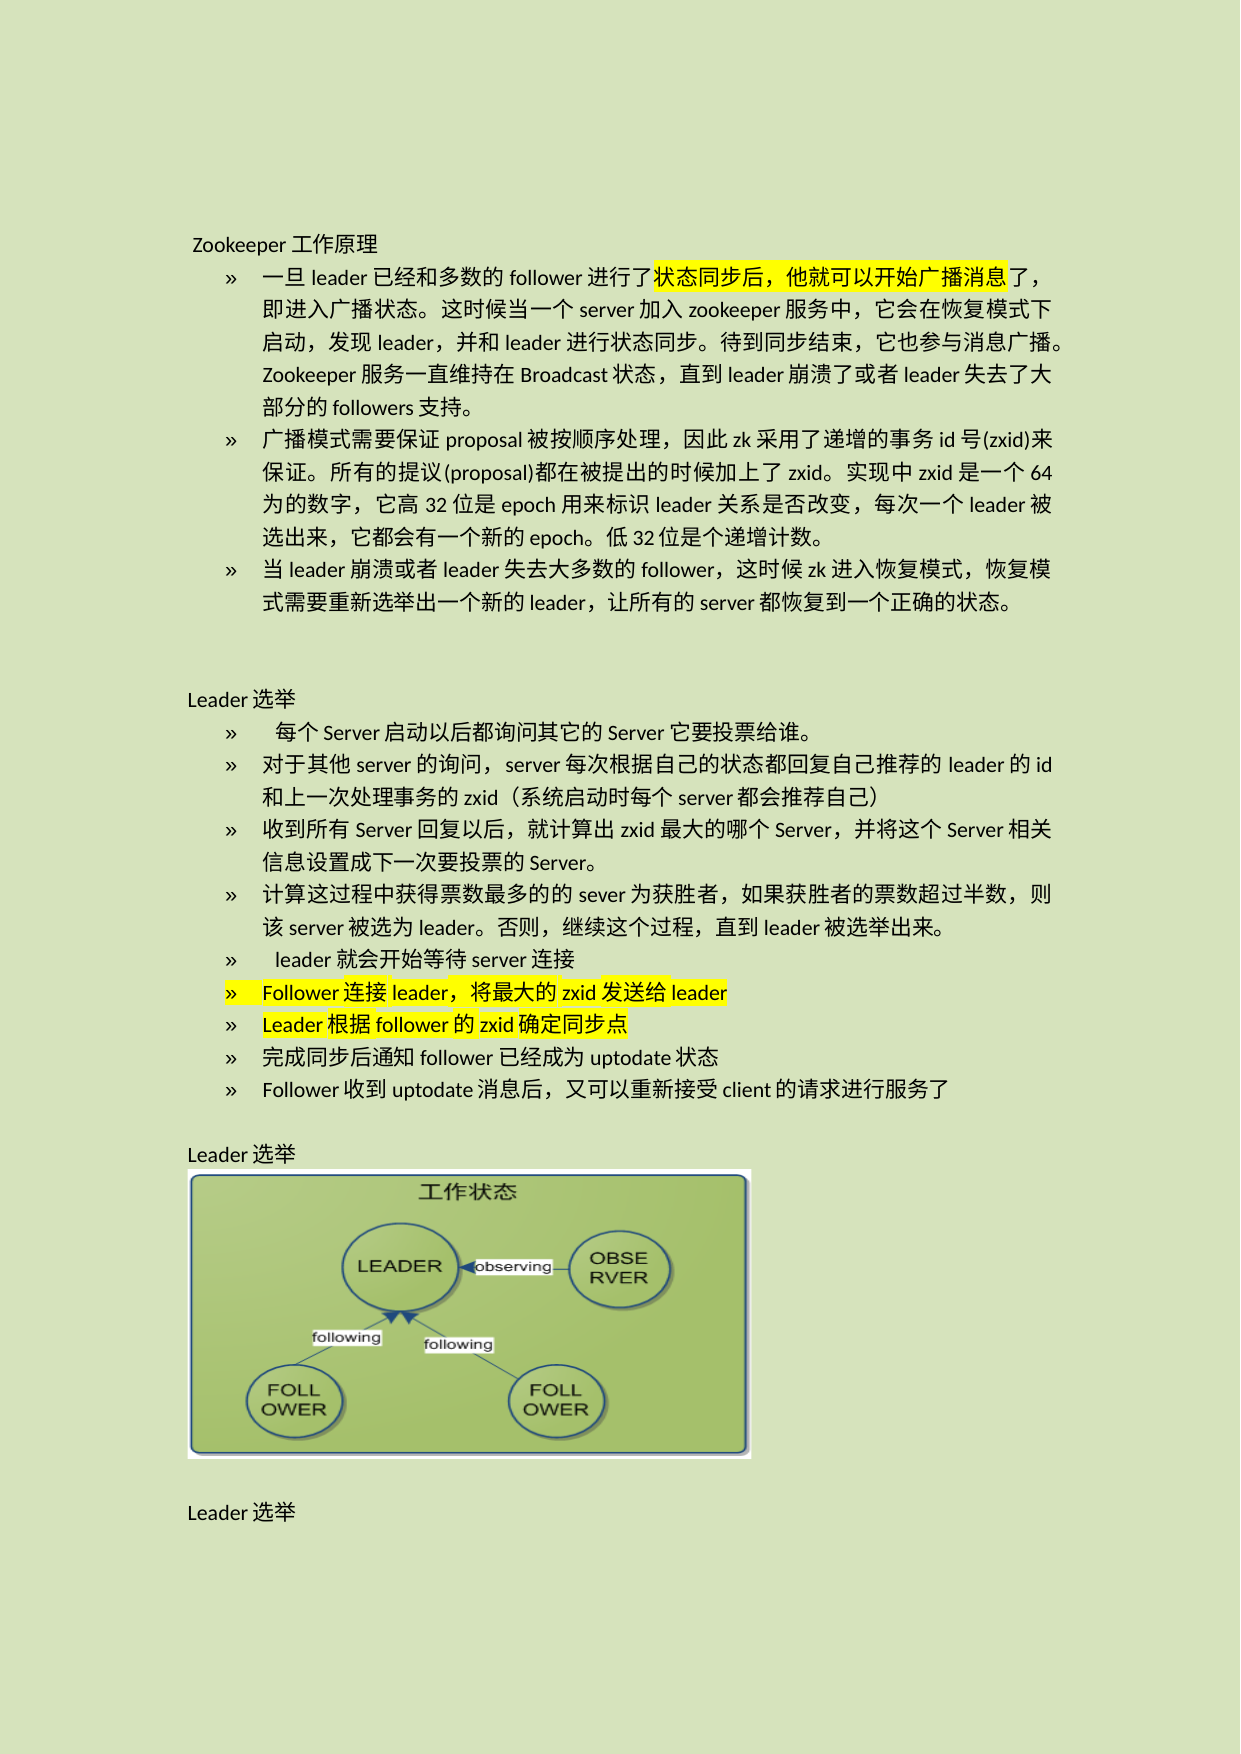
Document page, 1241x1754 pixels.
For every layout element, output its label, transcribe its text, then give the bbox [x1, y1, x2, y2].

list Follower连接leader，将最大的zxid发送给leader [225, 974, 1053, 1007]
text Leader选举 [187, 1137, 1053, 1169]
list 收到所有Server回复以后，就计算出zxid最大的哪个Server，并将这个Server相关信息设置成下一次要投票的Server。 [225, 812, 1053, 877]
list 对于其他server的询问，server每次根据自己的状态都回复自己推荐的leader的id和上一次处理事务的zxid（系统启动时每个server都会推荐自己） [225, 747, 1053, 812]
list 每个Server启动以后都询问其它的Server它要投票给谁。 [225, 714, 1053, 747]
text Leader选举 [187, 1494, 1053, 1527]
list leader就会开始等待server连接 [225, 942, 1053, 974]
list 完成同步后通知follower 已经成为uptodate状态 [225, 1039, 1053, 1072]
text Leader选举 [187, 682, 1053, 714]
list 一旦leader已经和多数的follower进行了状态同步后，他就可以开始广播消息了，即进入广播状态。这时候当一个server加入zookeeper服务中，它会在恢复模式下启动，发现leader，并和leader进行状态同步。待到同步结束，它也参与消息广播。Zookeeper服务一直维持在Broadcast状态，直到leader崩溃了或者leader失去了大部分的followers支持。 [225, 259, 1053, 422]
list 广播模式需要保证proposal被按顺序处理，因此zk采用了递增的事务id号(zxid)来保证。所有的提议(proposal)都在被提出的时候加上了zxid。实现中zxid是一个64为的数字，它高32位是epoch用来标识leader关系是否改变，每次一个leader被选出来，它都会有一个新的epoch。低32位是个递增计数。 [225, 422, 1053, 552]
text Zookeeper工作原理 [187, 227, 1053, 259]
list 当leader崩溃或者leader失去大多数的follower，这时候zk进入恢复模式，恢复模式需要重新选举出一个新的leader，让所有的server都恢复到一个正确的状态。 [225, 552, 1053, 617]
list Leader根据follower的zxid确定同步点 [225, 1007, 1053, 1039]
list 计算这过程中获得票数最多的的sever为获胜者，如果获胜者的票数超过半数，则该server被选为leader。否则，继续这个过程，直到leader被选举出来。 [225, 877, 1053, 942]
picture [187, 1169, 752, 1459]
list Follower收到uptodate消息后，又可以重新接受client的请求进行服务了 [225, 1072, 1053, 1104]
